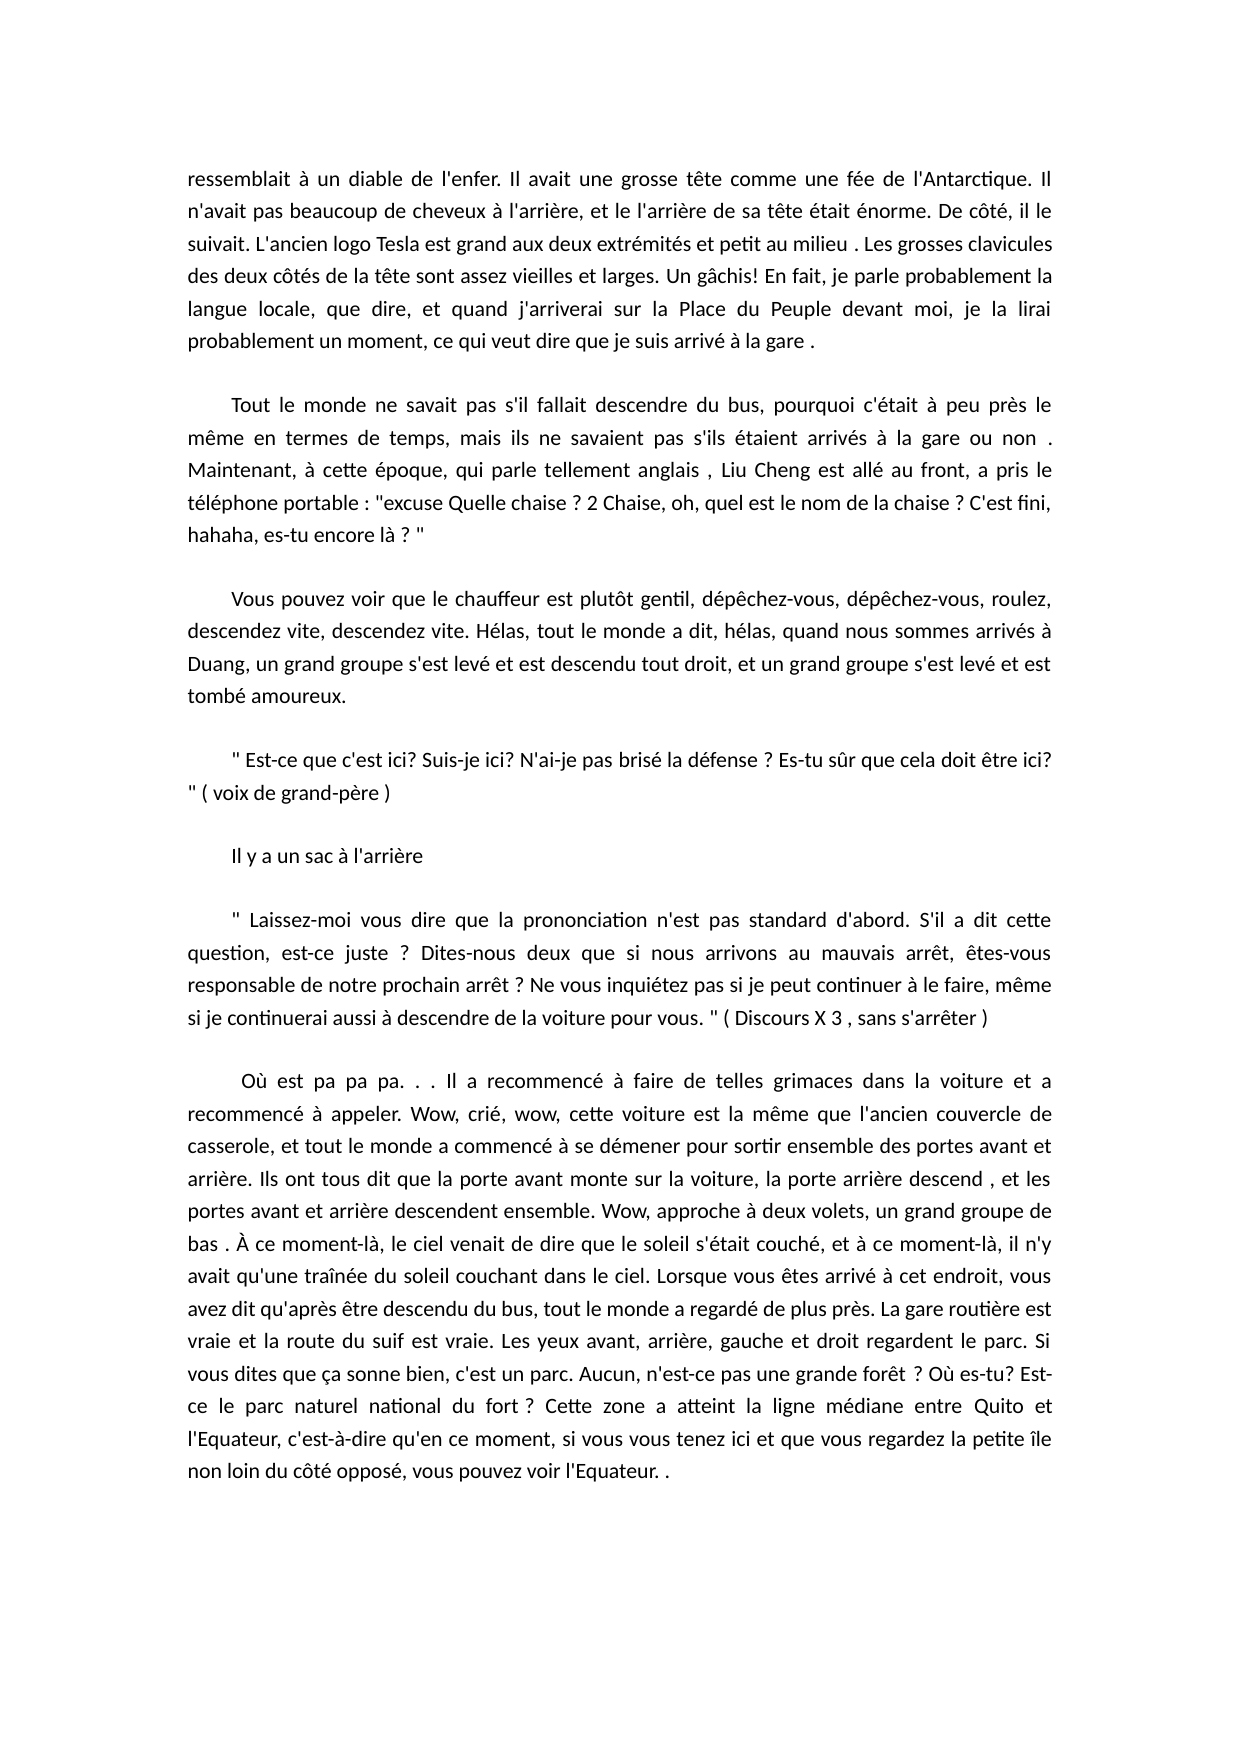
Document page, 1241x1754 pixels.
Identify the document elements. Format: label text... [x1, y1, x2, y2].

text " Est-ce que c'est ici? Suis-je ici? N'ai-je pas brisé la défense ? Es-tu sûr que cela doit être ici? " ( voix de grand-père ) [187, 743, 1053, 808]
text Il y a un sac à l'arrière [187, 839, 1053, 872]
text Tout le monde ne savait pas s'il fallait descendre du bus, pourquoi c'était à peu près le même en termes de temps, mais ils ne savaient pas s'ils étaient arrivés à la gare ou non . Maintenant, à cette époque, qui parle tellement anglais , Liu Cheng est allé au front, a pris le téléphone portable : "excuse Quelle chaise ? 2 Chaise, oh, quel est le nom de la chaise ? C'est fini, hahaha, es-tu encore là ? " [187, 388, 1053, 551]
text Vous pouvez voir que le chauffeur est plutôt gentil, dépêchez-vous, dépêchez-vous, roulez, descendez vite, descendez vite. Hélas, tout le monde a dit, hélas, quand nous sommes arrivés à Duang, un grand groupe s'est levé et est descendu tout droit, et un grand groupe s'est levé et est tombé amoureux. [187, 582, 1053, 712]
text " Laissez-moi vous dire que la prononciation n'est pas standard d'abord. S'il a dit cette question, est-ce juste ? Dites-nous deux que si nous arrivons au mauvais arrêt, êtes-vous responsable de notre prochain arrêt ? Ne vous inquiétez pas si je peut continuer à le faire, même si je continuerai aussi à descendre de la voiture pour vous. " ( Discours X 3 , sans s'arrêter ) [187, 903, 1053, 1033]
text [187, 162, 1053, 357]
text Où est pa pa pa. . . Il a recommencé à faire de telles grimaces dans la voiture et a recommencé à appeler. Wow, crié, wow, cette voiture est la même que l'ancien couvercle de casserole, et tout le monde a commencé à se démener pour sortir ensemble des portes avant et arrière. Ils ont tous dit que la porte avant monte sur la voiture, la porte arrière descend , et les portes avant et arrière descendent ensemble. Wow, approche à deux volets, un grand groupe de bas . À ce moment-là, le ciel venait de dire que le soleil s'était couché, et à ce moment-là, il n'y avait qu'une traînée du soleil couchant dans le ciel. Lorsque vous êtes arrivé à cet endroit, vous avez dit qu'après être descendu du bus, tout le monde a regardé de plus près. La gare routière est vraie et la route du suif est vraie. Les yeux avant, arrière, gauche et droit regardent le parc. Si vous dites que ça sonne bien, c'est un parc. Aucun, n'est-ce pas une grande forêt ? Où es-tu? Est-ce le parc naturel national du fort ? Cette zone a atteint la ligne médiane entre Quito et l'Equateur, c'est-à-dire qu'en ce moment, si vous vous tenez ici et que vous regardez la petite île non loin du côté opposé, vous pouvez voir l'Equateur. . [187, 1064, 1053, 1487]
